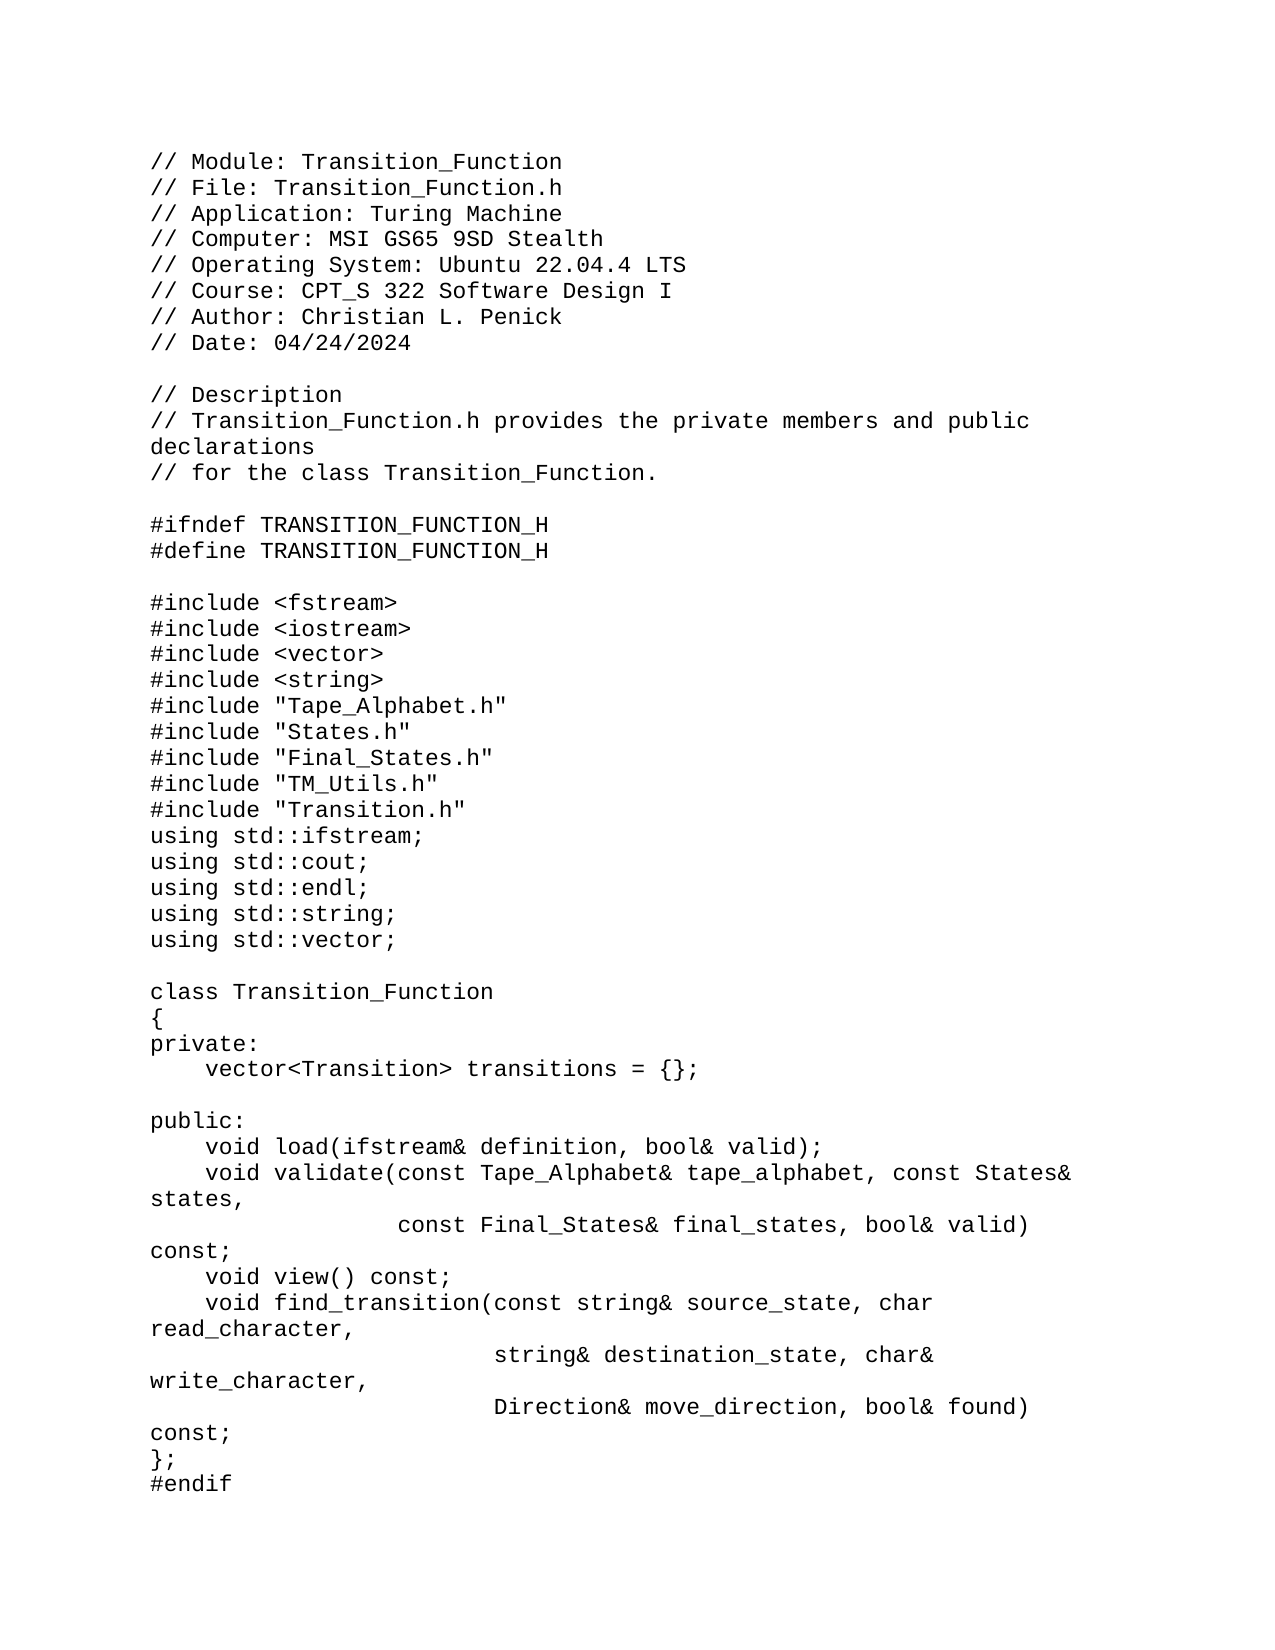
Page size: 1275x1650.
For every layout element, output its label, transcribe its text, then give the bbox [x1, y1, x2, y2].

text string& destination_state, char& write_character, [150, 1343, 1125, 1395]
text }; [150, 1447, 1125, 1473]
text // Operating System: Ubuntu 22.04.4 LTS [150, 254, 1125, 280]
text private: [150, 1032, 1125, 1058]
text // Date: 04/24/2024 [150, 332, 1125, 357]
text #include <string> [150, 669, 1125, 695]
text #ifndef TRANSITION_FUNCTION_H [150, 513, 1125, 539]
text // File: Transition_Function.h [150, 176, 1125, 202]
text // Course: CPT_S 322 Software Design I [150, 280, 1125, 306]
text // Author: Christian L. Penick [150, 306, 1125, 332]
text vector<Transition> transitions = {}; [150, 1058, 1125, 1084]
text void load(ifstream& definition, bool& valid); [150, 1136, 1125, 1162]
text #include <iostream> [150, 617, 1125, 643]
text // Transition_Function.h provides the private members and public declarations [150, 409, 1125, 461]
text using std::endl; [150, 876, 1125, 902]
text // Application: Turing Machine [150, 202, 1125, 228]
text // Module: Transition_Function [150, 150, 1125, 176]
text #include "Final_States.h" [150, 747, 1125, 772]
text { [150, 1006, 1125, 1032]
text #include <fstream> [150, 591, 1125, 617]
text void view() const; [150, 1265, 1125, 1291]
text // for the class Transition_Function. [150, 461, 1125, 487]
text using std::cout; [150, 850, 1125, 876]
text // Computer: MSI GS65 9SD Stealth [150, 228, 1125, 254]
text void find_transition(const string& source_state, char read_character, [150, 1291, 1125, 1343]
text using std::ifstream; [150, 824, 1125, 850]
text #include "States.h" [150, 721, 1125, 747]
text void validate(const Tape_Alphabet& tape_alphabet, const States& states, [150, 1162, 1125, 1213]
text #include "Tape_Alphabet.h" [150, 695, 1125, 721]
text #define TRANSITION_FUNCTION_H [150, 539, 1125, 565]
text class Transition_Function [150, 980, 1125, 1006]
text using std::vector; [150, 928, 1125, 954]
text #include <vector> [150, 643, 1125, 669]
text const Final_States& final_states, bool& valid) const; [150, 1213, 1125, 1265]
text Direction& move_direction, bool& found) const; [150, 1395, 1125, 1447]
text // Description [150, 383, 1125, 409]
text #endif [150, 1473, 1125, 1499]
text #include "TM_Utils.h" [150, 772, 1125, 798]
text public: [150, 1110, 1125, 1136]
text using std::string; [150, 902, 1125, 928]
text #include "Transition.h" [150, 798, 1125, 824]
